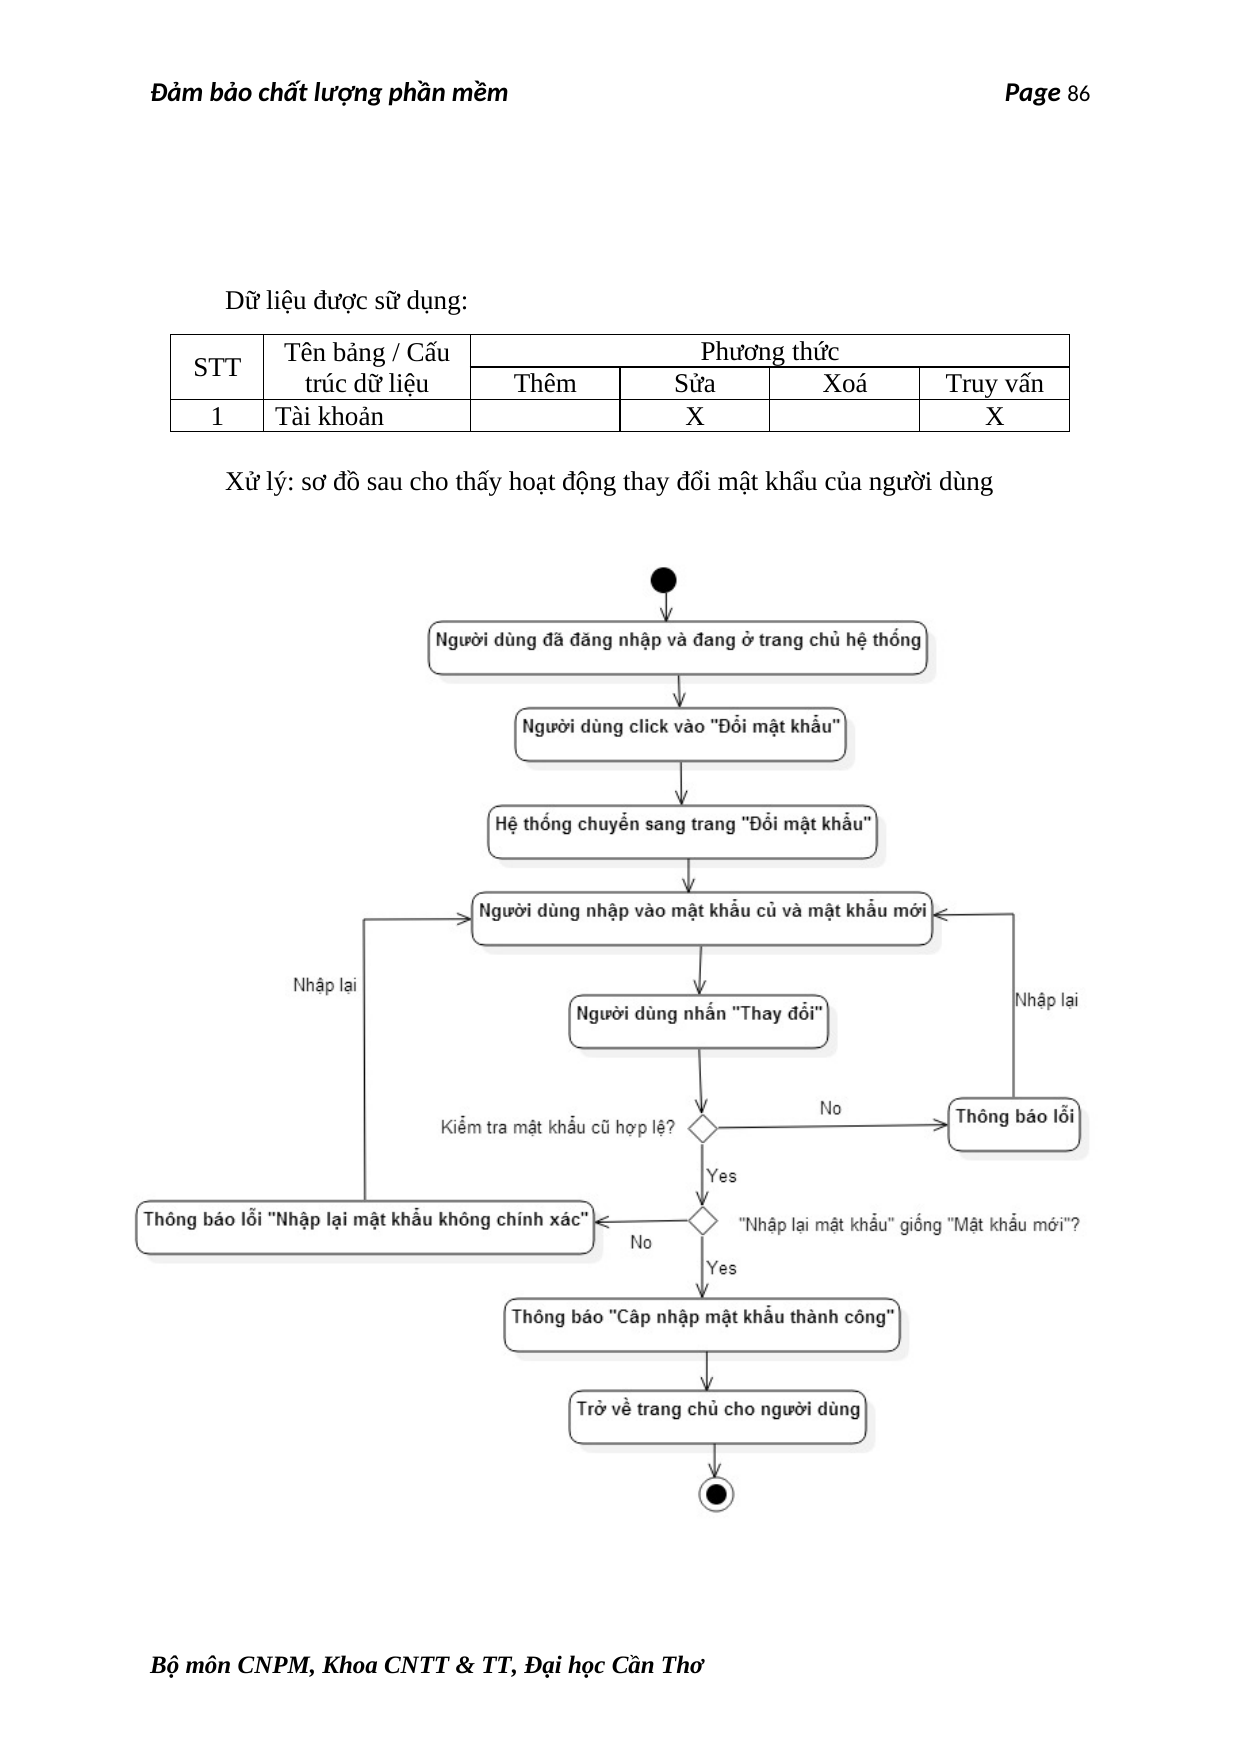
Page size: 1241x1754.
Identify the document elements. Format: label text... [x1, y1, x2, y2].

table_cell Xoá [770, 368, 919, 398]
table_cell Thêm [471, 368, 619, 398]
table_cell X [621, 400, 769, 431]
table_cell 1 [171, 400, 263, 431]
table_header STT [171, 335, 263, 398]
text Xử lý: sơ đồ sau cho thấy hoạt động thay đổi mật khẩu của người dùng [150, 465, 1090, 496]
table_cell Sửa [621, 368, 769, 398]
picture [123, 555, 1099, 1525]
table_cell [770, 400, 919, 431]
table_cell X [920, 400, 1069, 431]
table_header Phương thức [471, 335, 1069, 366]
table_cell Tài khoản [264, 400, 470, 431]
table_header Tên bảng / Cấu trúc dữ liệu [264, 335, 470, 398]
table_cell Truy vấn [920, 368, 1069, 398]
table_cell [471, 400, 619, 431]
text Dữ liệu được sữ dụng: [150, 284, 1090, 315]
